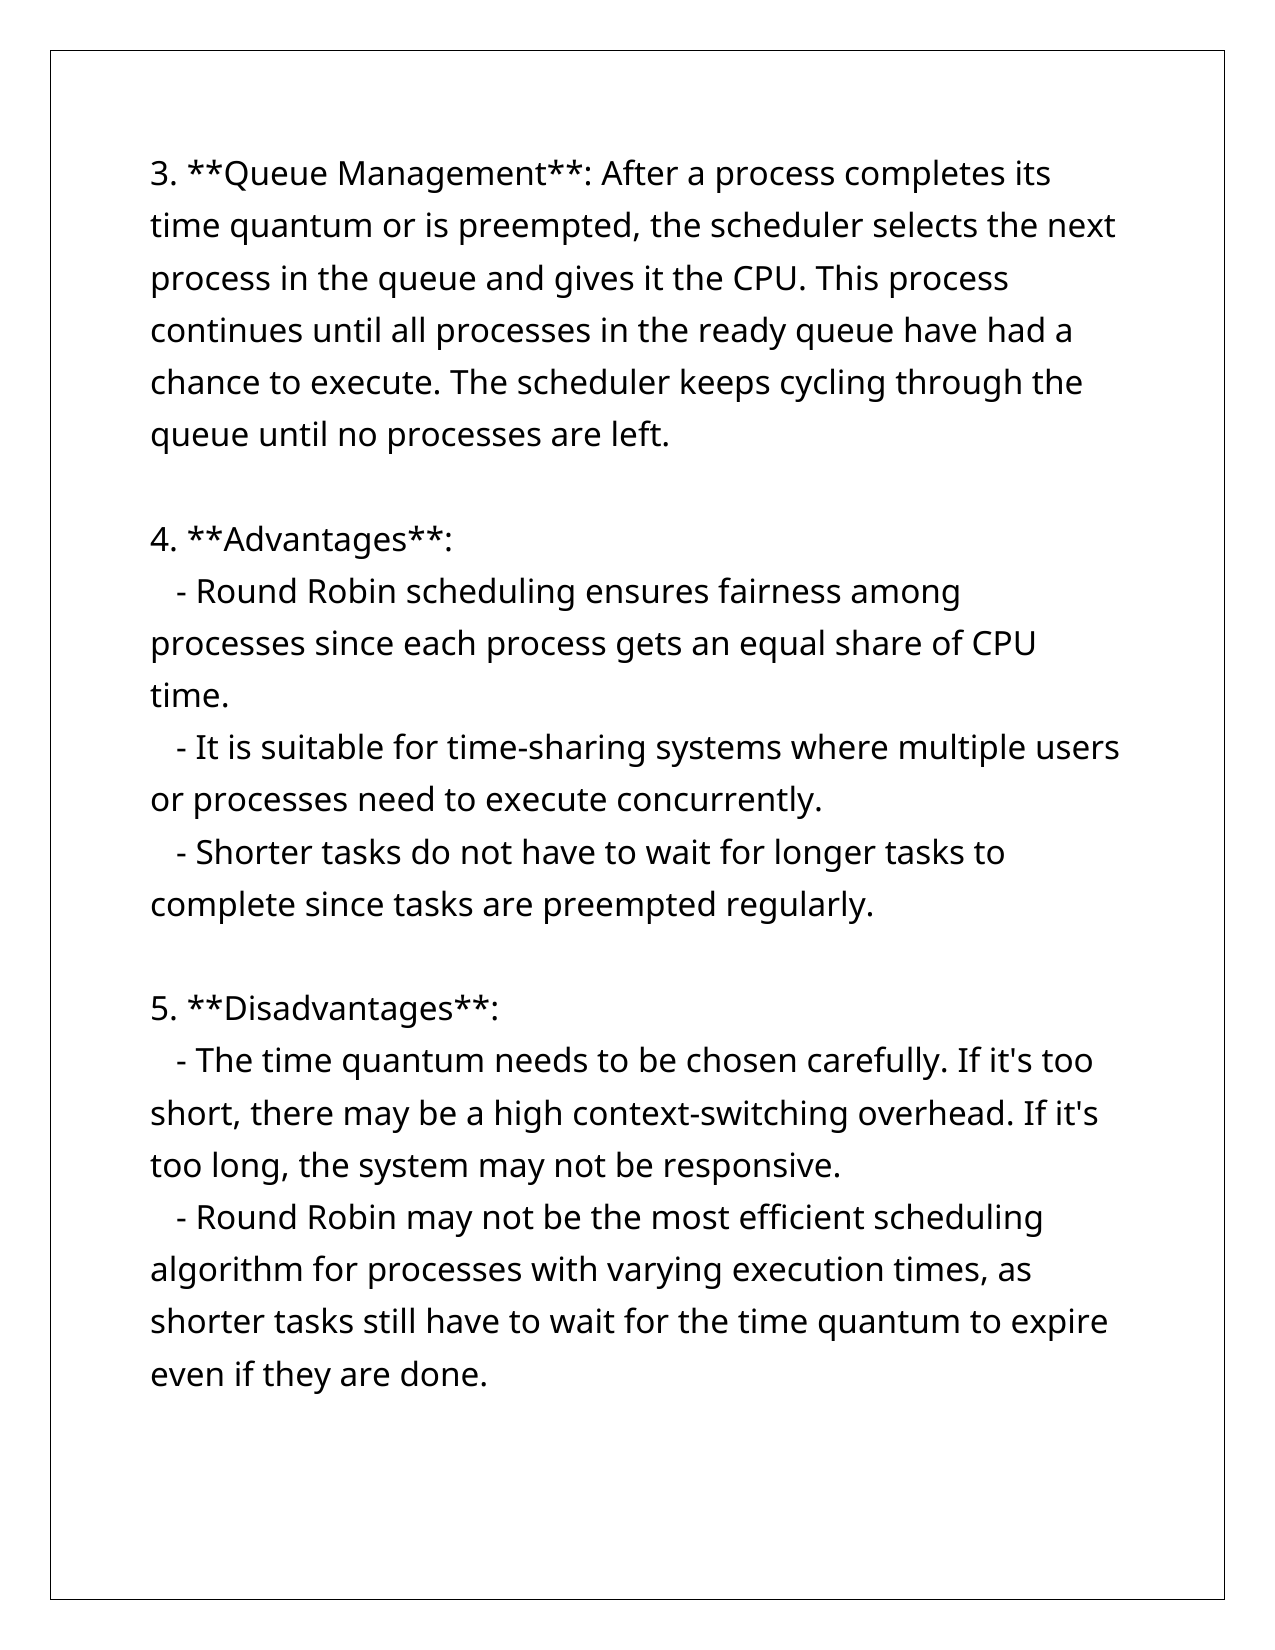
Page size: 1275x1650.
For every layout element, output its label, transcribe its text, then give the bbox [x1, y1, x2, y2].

text - Shorter tasks do not have to wait for longer tasks to complete since tasks are preempted regularly. [150, 828, 1125, 926]
text 3. **Queue Management**: After a process completes its time quantum or is preempted, the scheduler selects the next process in the queue and gives it the CPU. This process continues until all processes in the ready queue have had a chance to execute. The scheduler keeps cycling through the queue until no processes are left. [150, 150, 1125, 456]
text - Round Robin scheduling ensures fairness among processes since each process gets an equal share of CPU time. [150, 567, 1125, 717]
text 4. **Advantages**: [150, 515, 1125, 561]
text - The time quantum needs to be chosen carefully. If it's too short, there may be a high context-switching overhead. If it's too long, the system may not be responsive. [150, 1037, 1125, 1187]
text - It is suitable for time-sharing systems where multiple users or processes need to execute concurrently. [150, 724, 1125, 822]
text - Round Robin may not be the most efficient scheduling algorithm for processes with varying execution times, as shorter tasks still have to wait for the time quantum to expire even if they are done. [150, 1194, 1125, 1396]
text 5. **Disadvantages**: [150, 985, 1125, 1030]
